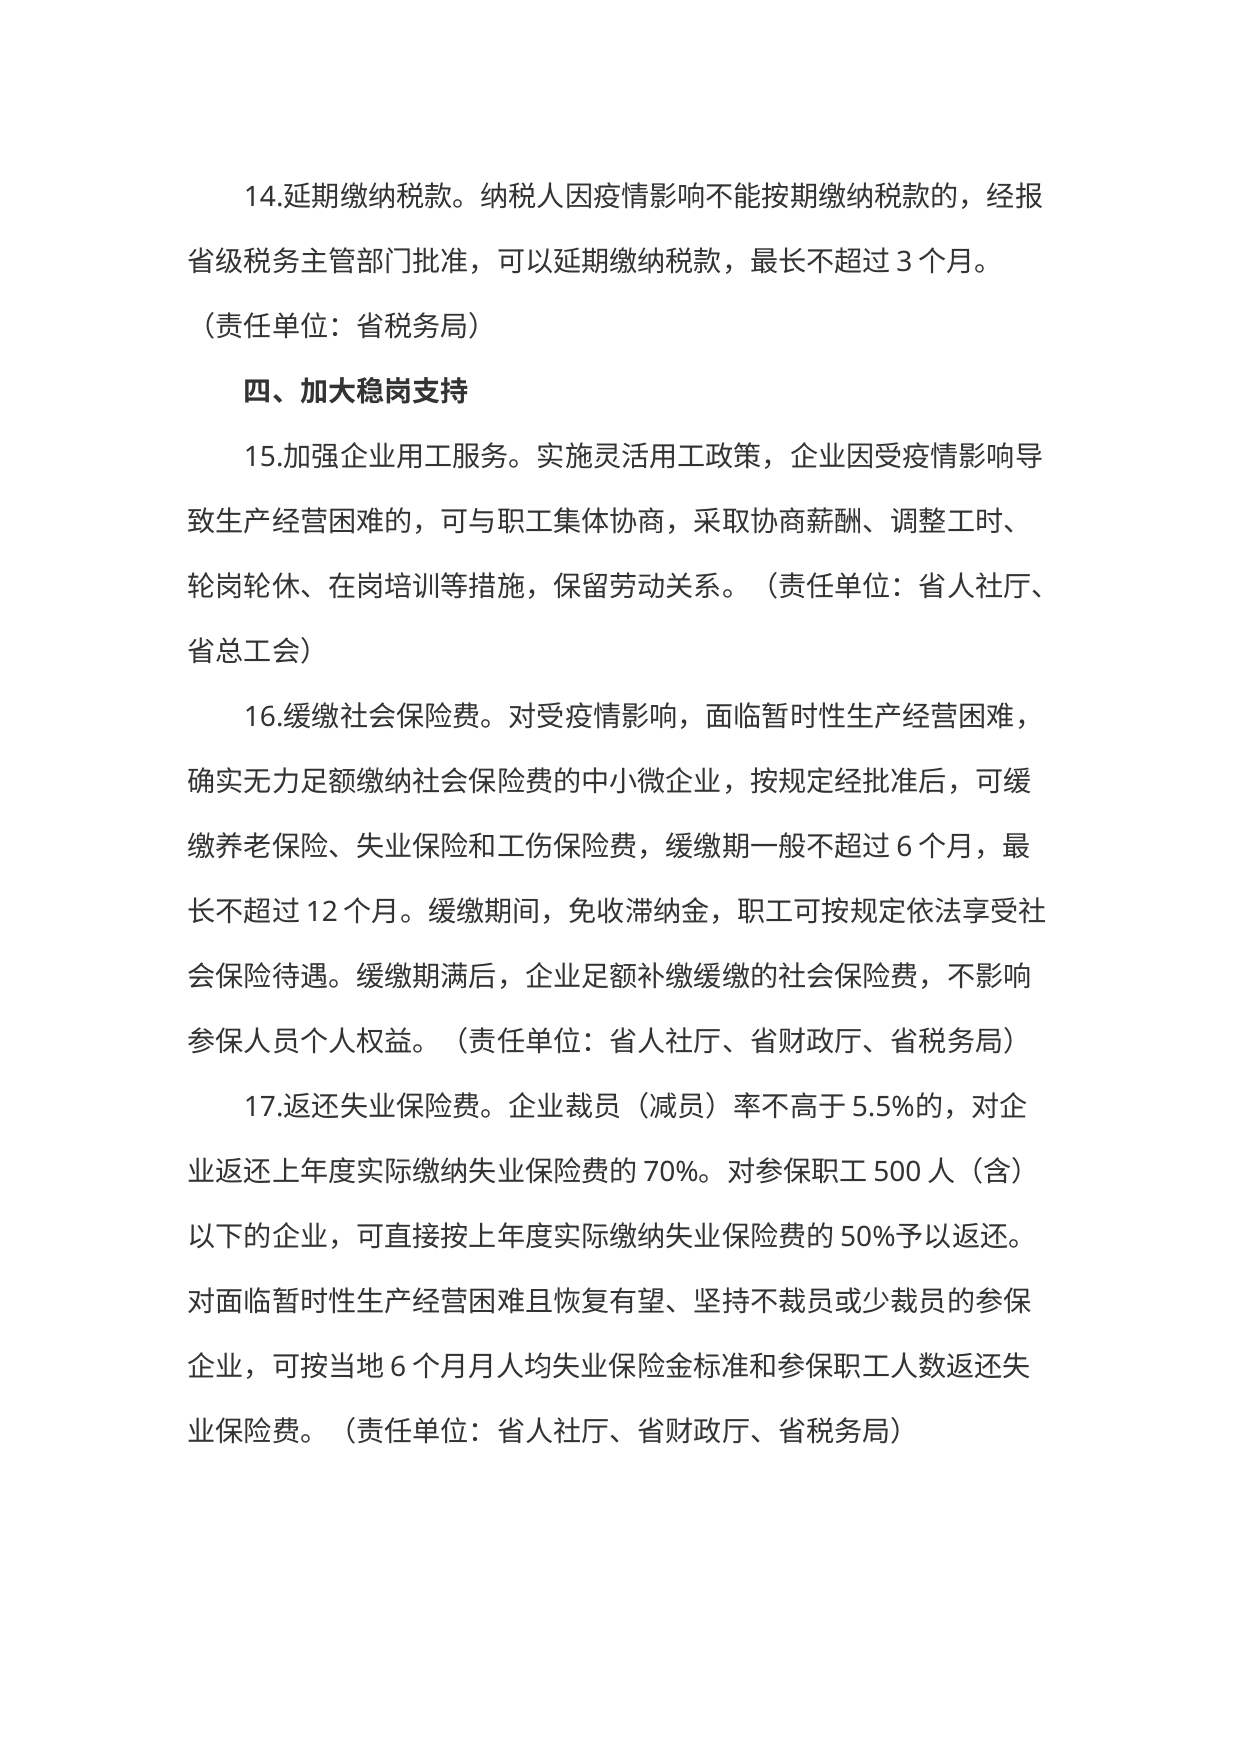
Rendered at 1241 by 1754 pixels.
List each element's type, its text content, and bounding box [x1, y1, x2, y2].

text 17.返还失业保险费。企业裁员（减员）率不高于5.5%的，对企业返还上年度实际缴纳失业保险费的70%。对参保职工500人（含）以下的企业，可直接按上年度实际缴纳失业保险费的50%予以返还。对面临暂时性生产经营困难且恢复有望、坚持不裁员或少裁员的参保企业，可按当地6个月月人均失业保险金标准和参保职工人数返还失业保险费。（责任单位：省人社厅、省财政厅、省税务局） [187, 1072, 1053, 1462]
text 四、加大稳岗支持 [187, 357, 1053, 422]
text 16.缓缴社会保险费。对受疫情影响，面临暂时性生产经营困难，确实无力足额缴纳社会保险费的中小微企业，按规定经批准后，可缓缴养老保险、失业保险和工伤保险费，缓缴期一般不超过6个月，最长不超过12个月。缓缴期间，免收滞纳金，职工可按规定依法享受社会保险待遇。缓缴期满后，企业足额补缴缓缴的社会保险费，不影响参保人员个人权益。（责任单位：省人社厅、省财政厅、省税务局） [187, 682, 1053, 1072]
text 14.延期缴纳税款。纳税人因疫情影响不能按期缴纳税款的，经报省级税务主管部门批准，可以延期缴纳税款，最长不超过3个月。（责任单位：省税务局） [187, 162, 1053, 357]
text 15.加强企业用工服务。实施灵活用工政策，企业因受疫情影响导致生产经营困难的，可与职工集体协商，采取协商薪酬、调整工时、轮岗轮休、在岗培训等措施，保留劳动关系。（责任单位：省人社厅、省总工会） [187, 422, 1053, 682]
